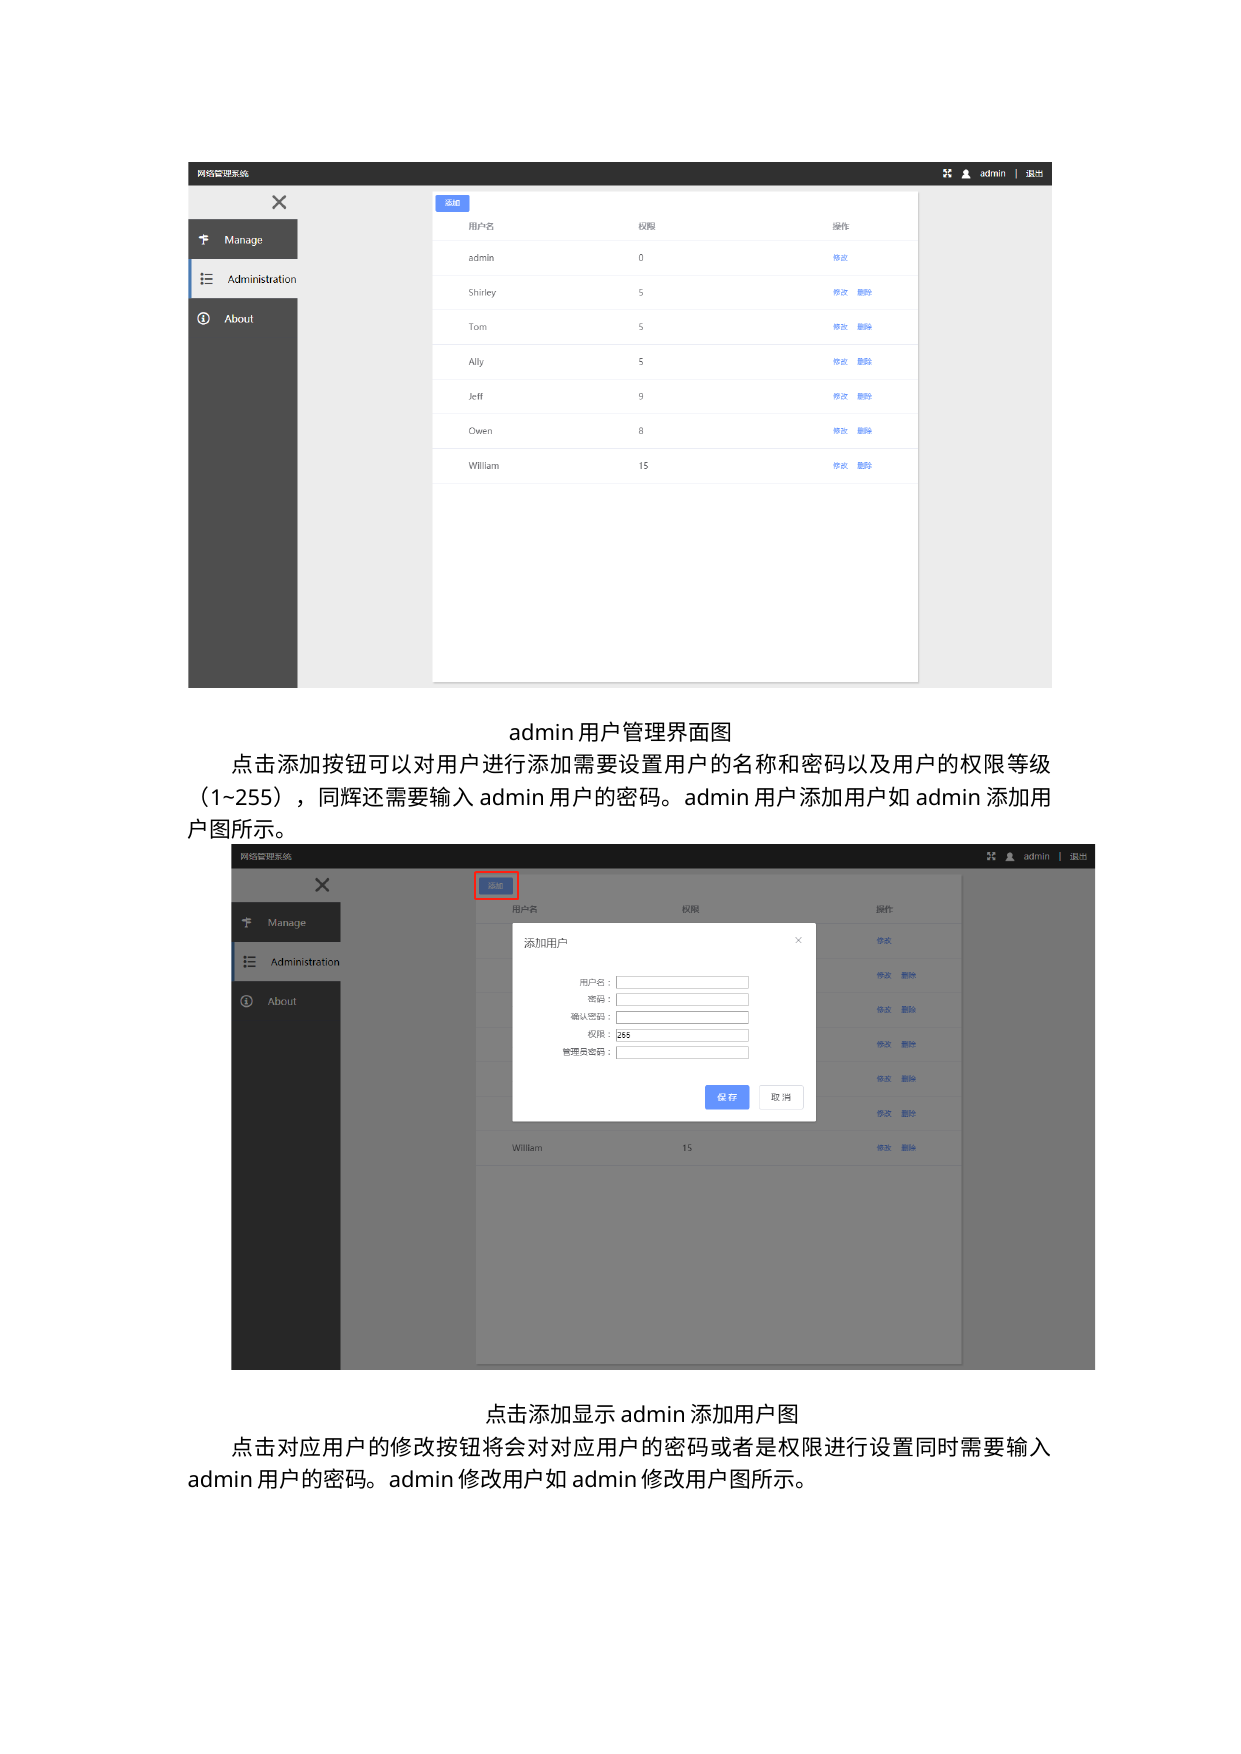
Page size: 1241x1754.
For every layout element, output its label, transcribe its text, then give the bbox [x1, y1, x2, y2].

text 点击添加显示admin添加用户图 [187, 1397, 1053, 1429]
picture [188, 162, 1052, 688]
text 点击对应用户的修改按钮将会对对应用户的密码或者是权限进行设置同时需要输入admin用户的密码。admin修改用户如admin修改用户图所示。 [187, 1429, 1053, 1494]
text admin用户管理界面图 [187, 714, 1053, 747]
picture [231, 844, 1096, 1370]
text 点击添加按钮可以对用户进行添加需要设置用户的名称和密码以及用户的权限等级（1~255），同辉还需要输入admin用户的密码。admin用户添加用户如admin添加用户图所示。 [187, 747, 1053, 844]
